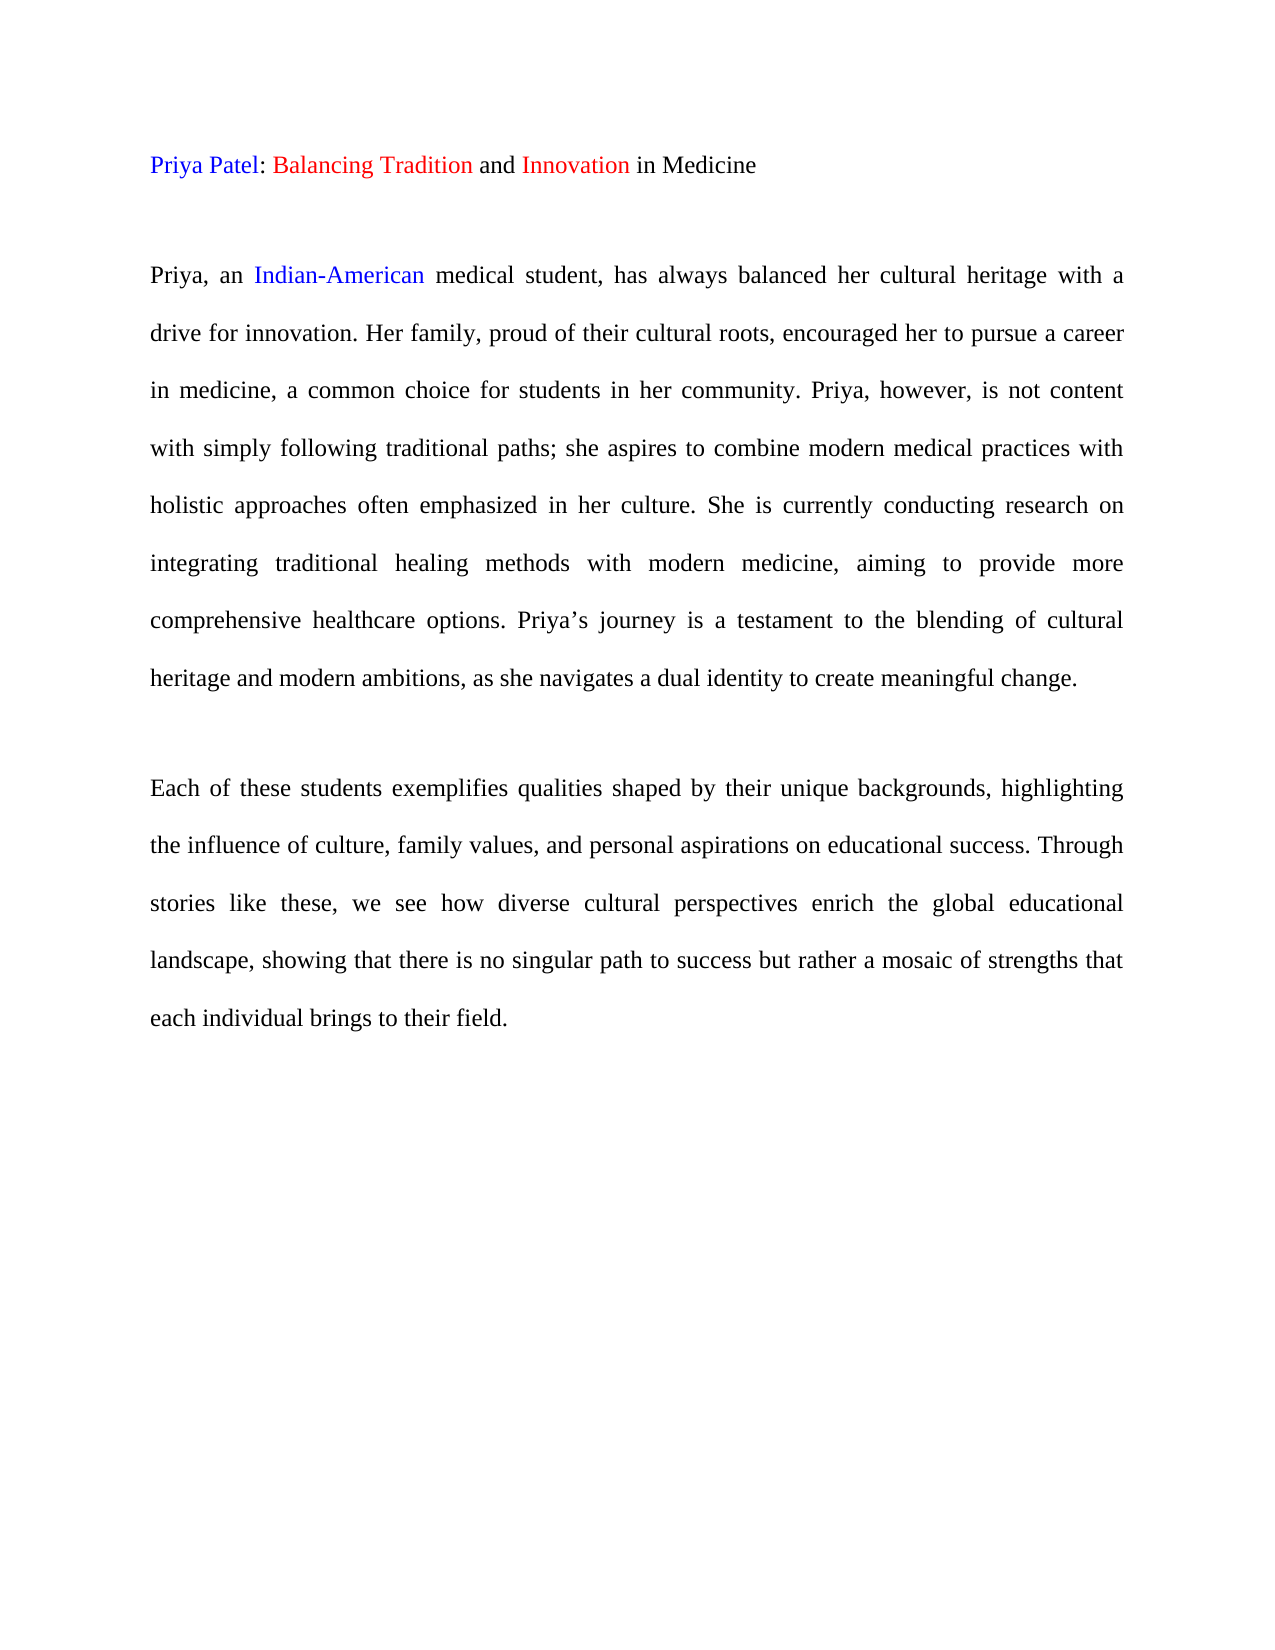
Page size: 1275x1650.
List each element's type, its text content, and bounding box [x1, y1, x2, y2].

text Priya, an Indian-American medical student, has always balanced her cultural heritage with a drive for innovation. Her family, proud of their cultural roots, encouraged her to pursue a career in medicine, a common choice for students in her community. Priya, however, is not content with simply following traditional paths; she aspires to combine modern medical practices with holistic approaches often emphasized in her culture. She is currently conducting research on integrating traditional healing methods with modern medicine, aiming to provide more comprehensive healthcare options. Priya’s journey is a testament to the blending of cultural heritage and modern ambitions, as she navigates a dual identity to create meaningful change. [150, 260, 1125, 691]
text Each of these students exemplifies qualities shaped by their unique backgrounds, highlighting the influence of culture, family values, and personal aspirations on educational success. Through stories like these, we see how diverse cultural perspectives enrich the global educational landscape, showing that there is no singular path to success but rather a mosaic of strengths that each individual brings to their field. [150, 773, 1125, 1032]
text Priya Patel: Balancing Tradition and Innovation in Medicine [150, 150, 1125, 179]
